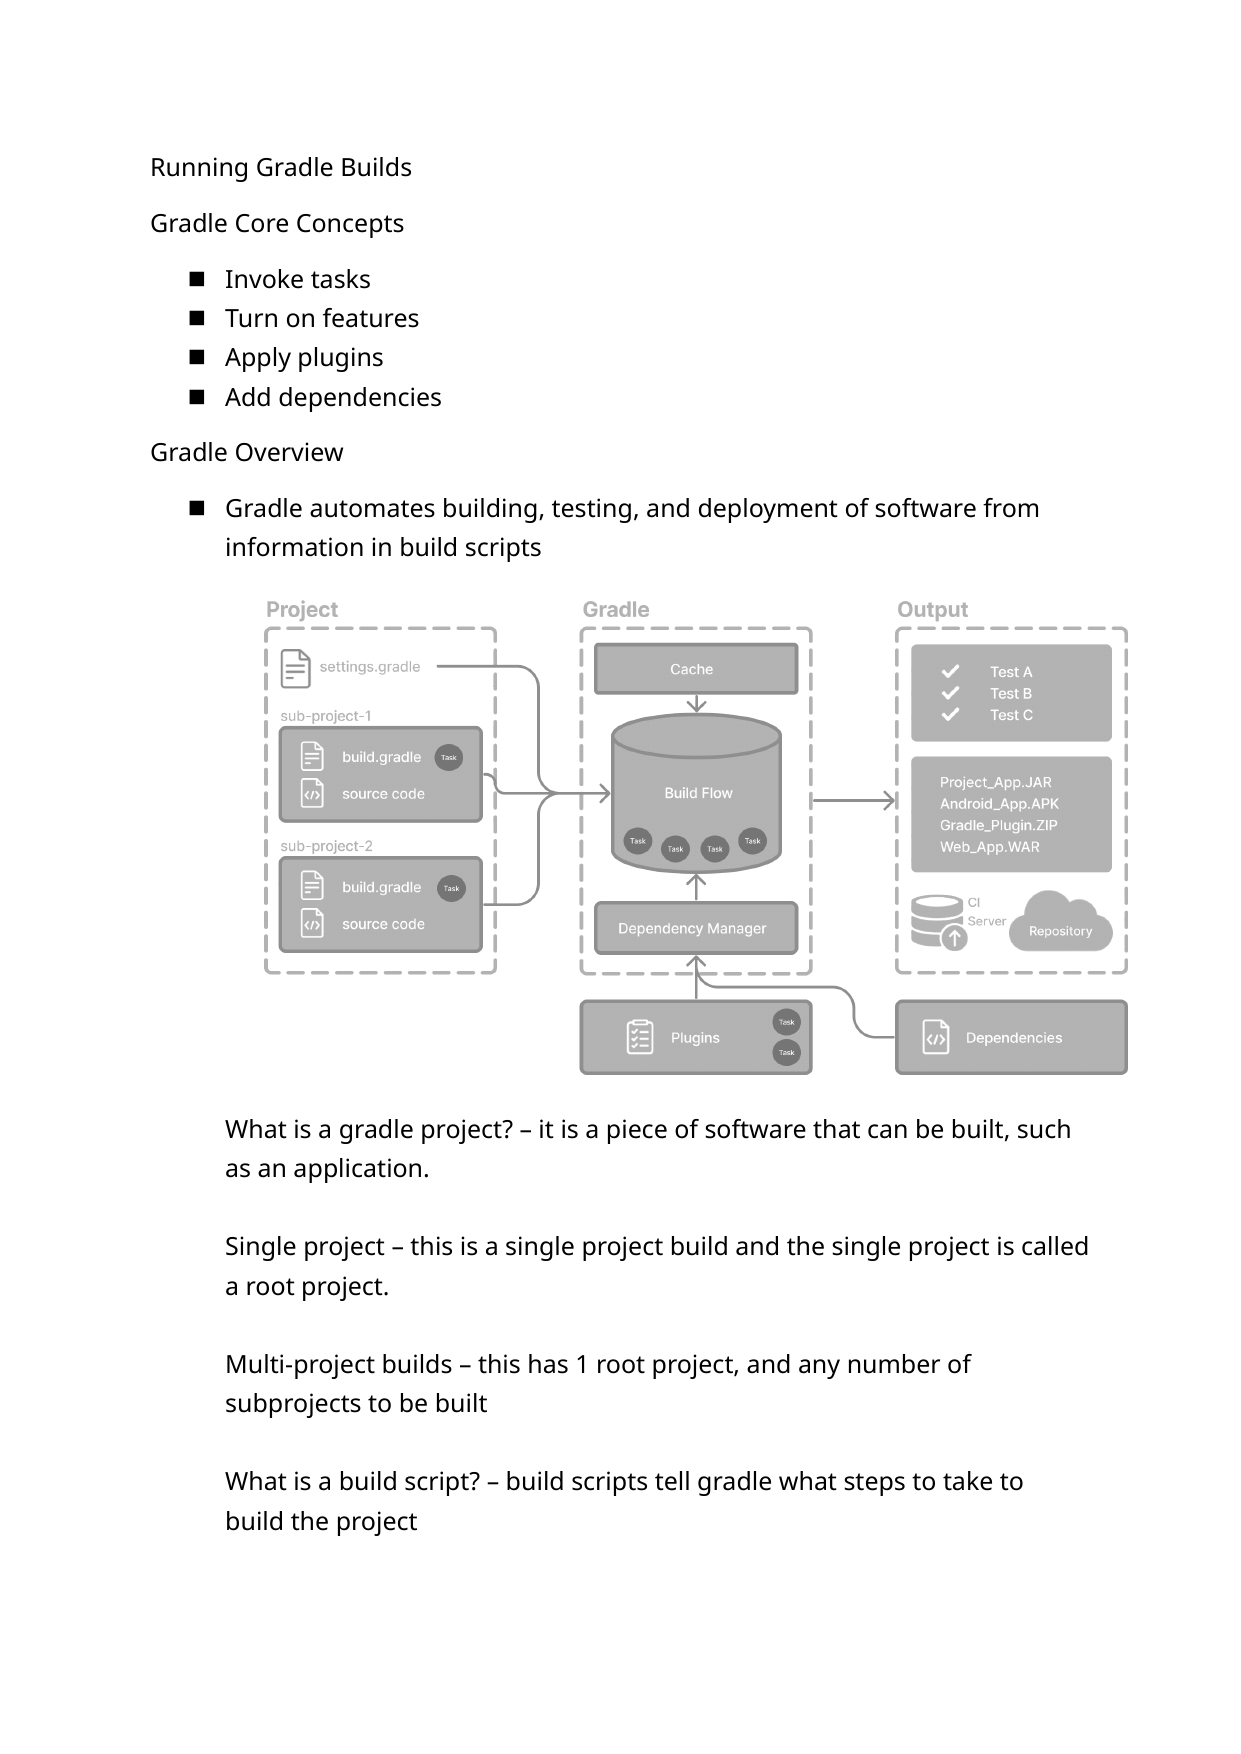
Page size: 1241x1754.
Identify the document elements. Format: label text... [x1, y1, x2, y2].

list Single project – this is a single project build and the single project is called a root project. [225, 1229, 1090, 1302]
text Running Gradle Builds [150, 150, 1090, 184]
list What is a build script? – build scripts tell gradle what steps to take to build the project [225, 1464, 1090, 1537]
list What is a gradle project? – it is a piece of software that can be built, such as an application. [225, 1112, 1090, 1185]
list Turn on features [187, 301, 1090, 335]
list Gradle automates building, testing, and deployment of software from information in build scripts [187, 491, 1090, 564]
list Multi-project builds – this has 1 root project, and any number of subprojects to be built [225, 1347, 1090, 1420]
text Gradle Overview [150, 435, 1090, 469]
list Apply plugins [187, 340, 1090, 374]
text Gradle Core Concepts [150, 206, 1090, 240]
list Invoke tasks [187, 262, 1090, 296]
list Add dependencies [187, 379, 1090, 413]
picture [225, 569, 1166, 1107]
